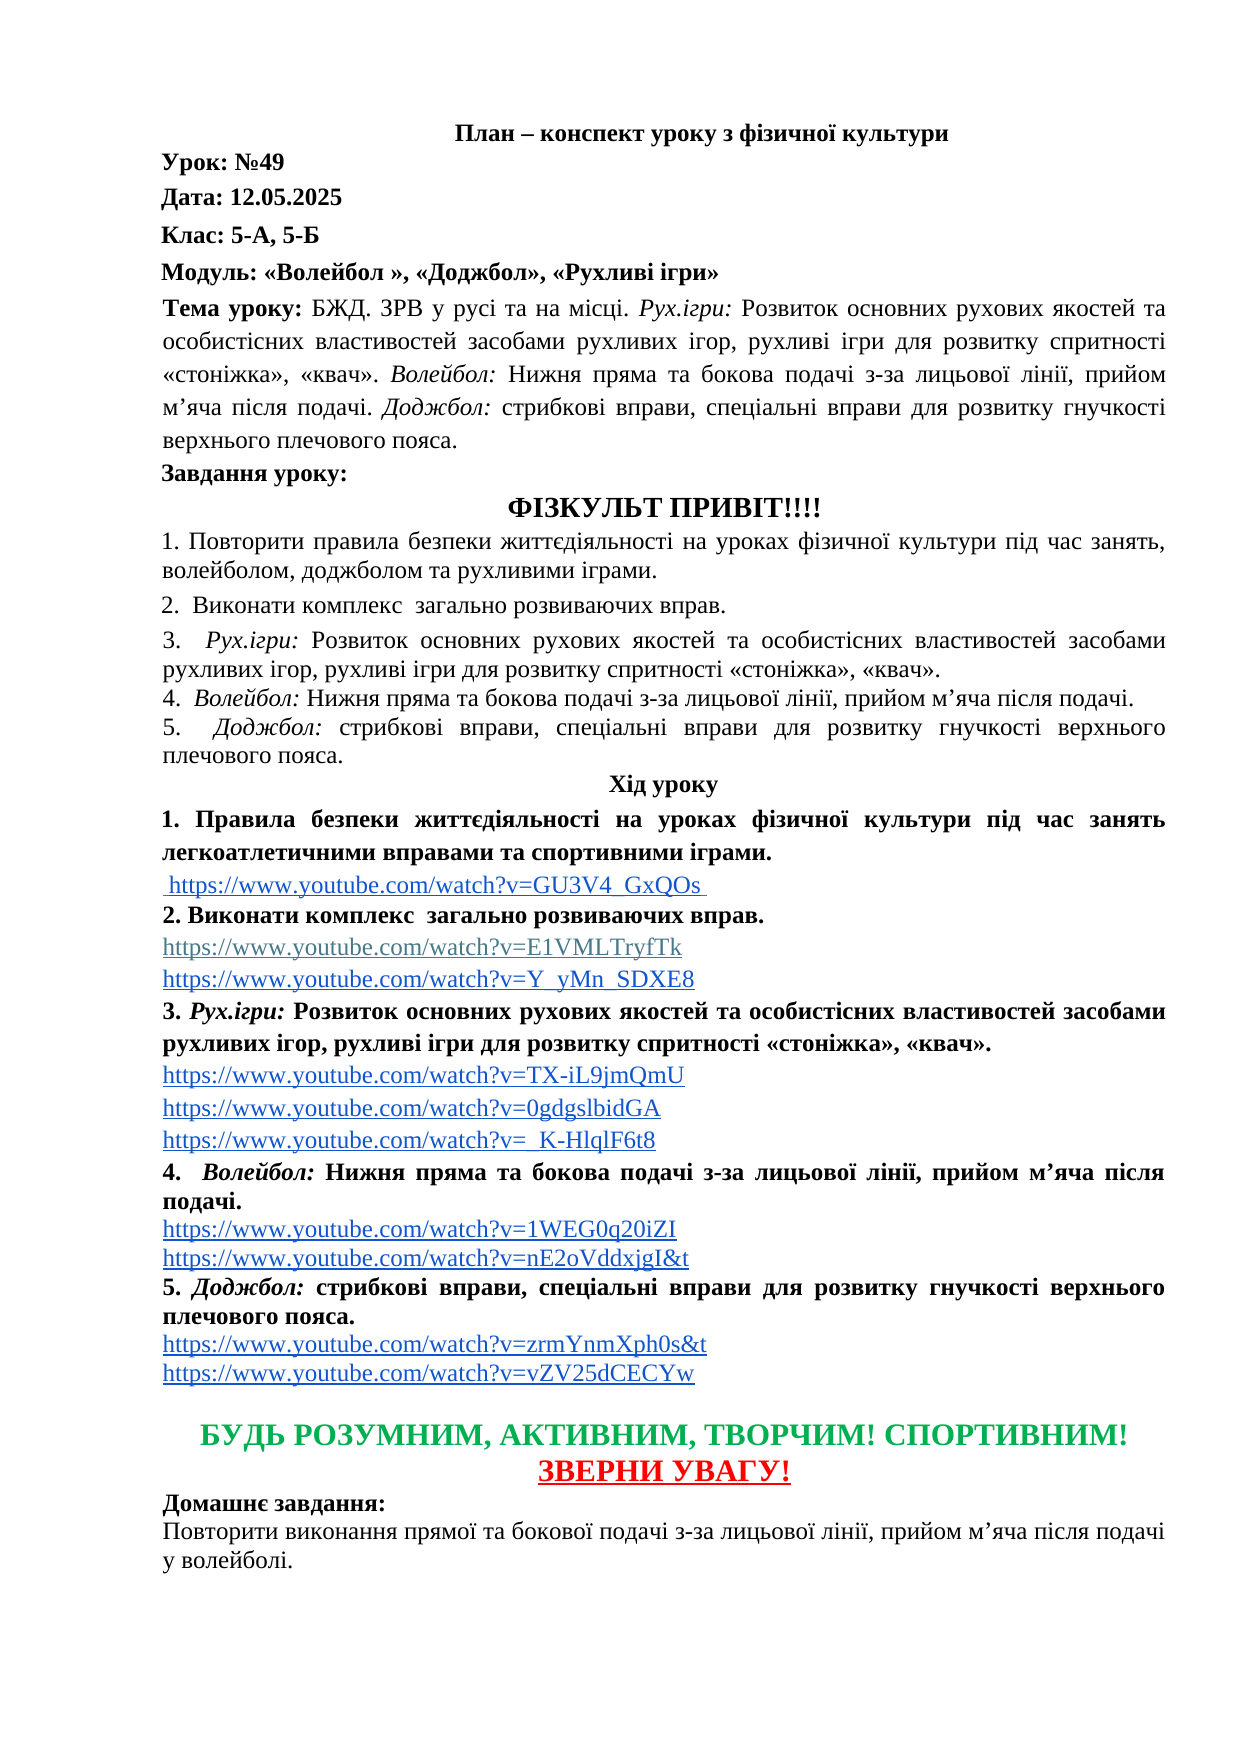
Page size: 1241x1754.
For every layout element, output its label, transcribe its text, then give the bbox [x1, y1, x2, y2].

text План – конспект уроку з фізичної культури [237, 118, 1167, 147]
text Клас: 5-А, 5-Б [161, 220, 1167, 248]
text ЗВЕРНИ УВАГУ! [162, 1452, 1166, 1488]
text 2. Виконати комплекс загально розвиваючих вправ. [162, 901, 1167, 929]
text Повторити виконання прямої та бокової подачі з-за лицьової лінії, прийом м’яча після подачі у волейболі. [162, 1516, 1167, 1574]
text 4. Волейбол: Нижня пряма та бокова подачі з-за лицьової лінії, прийом м’яча після подачі. [162, 1157, 1167, 1214]
text 1. Повторити правила безпеки життєдіяльності на уроках фізичної культури під час занять, волейболом, доджболом та рухливими іграми. [161, 526, 1167, 584]
text Модуль: «Волейбол », «Доджбол», «Рухливі ігри» [161, 257, 1167, 286]
text https://www.youtube.com/watch?v=_K-HlqlF6t8 [162, 1125, 1167, 1154]
text 4. Волейбол: Нижня пряма та бокова подачі з-за лицьової лінії, прийом м’яча після подачі. [162, 683, 1167, 712]
text Домашнє завдання: [162, 1488, 1167, 1516]
text 3. Рух.ігри: Розвиток основних рухових якостей та особистісних властивостей засобами рухливих ігор, рухливі ігри для розвитку спритності «стоніжка», «квач». [162, 996, 1167, 1057]
text Дата: 12.05.2025 [161, 182, 1167, 211]
text https://www.youtube.com/watch?v=1WEG0q20iZI [162, 1214, 1167, 1243]
text 5. Доджбол: стрибкові вправи, спеціальні вправи для розвитку гнучкості верхнього плечового пояса. [162, 1272, 1167, 1329]
text https://www.youtube.com/watch?v=GU3V4_GxQOs [162, 870, 1167, 899]
text БУДЬ РОЗУМНИМ, АКТИВНИМ, ТВОРЧИМ! СПОРТИВНИМ! [162, 1416, 1167, 1452]
text https://www.youtube.com/watch?v=nE2oVddxjgI&t [162, 1243, 1167, 1272]
text Тема уроку: БЖД. ЗРВ у русі та на місці. Рух.ігри: Розвиток основних рухових якостей та особистісних властивостей засобами рухливих ігор, рухливі ігри для розвитку спритності «стоніжка», «квач». Волейбол: Нижня пряма та бокова подачі з-за лицьової лінії, прийом м’яча після подачі. Доджбол: стрибкові вправи, спеціальні вправи для розвитку гнучкості верхнього плечового пояса. [162, 293, 1167, 453]
text https://www.youtube.com/watch?v=zrmYnmXph0s&t [162, 1329, 1167, 1358]
text 1. Правила безпеки життєдіяльності на уроках фізичної культури під час занять легкоатлетичними вправами та спортивними іграми. [161, 804, 1167, 865]
text 5. Доджбол: стрибкові вправи, спеціальні вправи для розвитку гнучкості верхнього плечового пояса. [162, 712, 1167, 769]
text Урок: №49 [161, 147, 1167, 176]
text Хід уроку [161, 769, 1166, 798]
text https://www.youtube.com/watch?v=TX-iL9jmQmU [162, 1061, 1167, 1089]
text Завдання уроку: [161, 458, 1167, 487]
text https://www.youtube.com/watch?v=E1VMLTryfTk [162, 932, 1167, 961]
text 2. Виконати комплекс загально розвиваючих вправ. [161, 590, 1057, 619]
text 3. Рух.ігри: Розвиток основних рухових якостей та особистісних властивостей засобами рухливих ігор, рухливі ігри для розвитку спритності «стоніжка», «квач». [162, 626, 1167, 683]
text https://www.youtube.com/watch?v=vZV25dCECYw [162, 1358, 1167, 1387]
text https://www.youtube.com/watch?v=0gdgslbidGA [162, 1093, 1167, 1121]
text https://www.youtube.com/watch?v=Y_yMn_SDXE8 [162, 964, 1167, 993]
text ФІЗКУЛЬТ ПРИВІТ!!!! [162, 490, 1167, 523]
